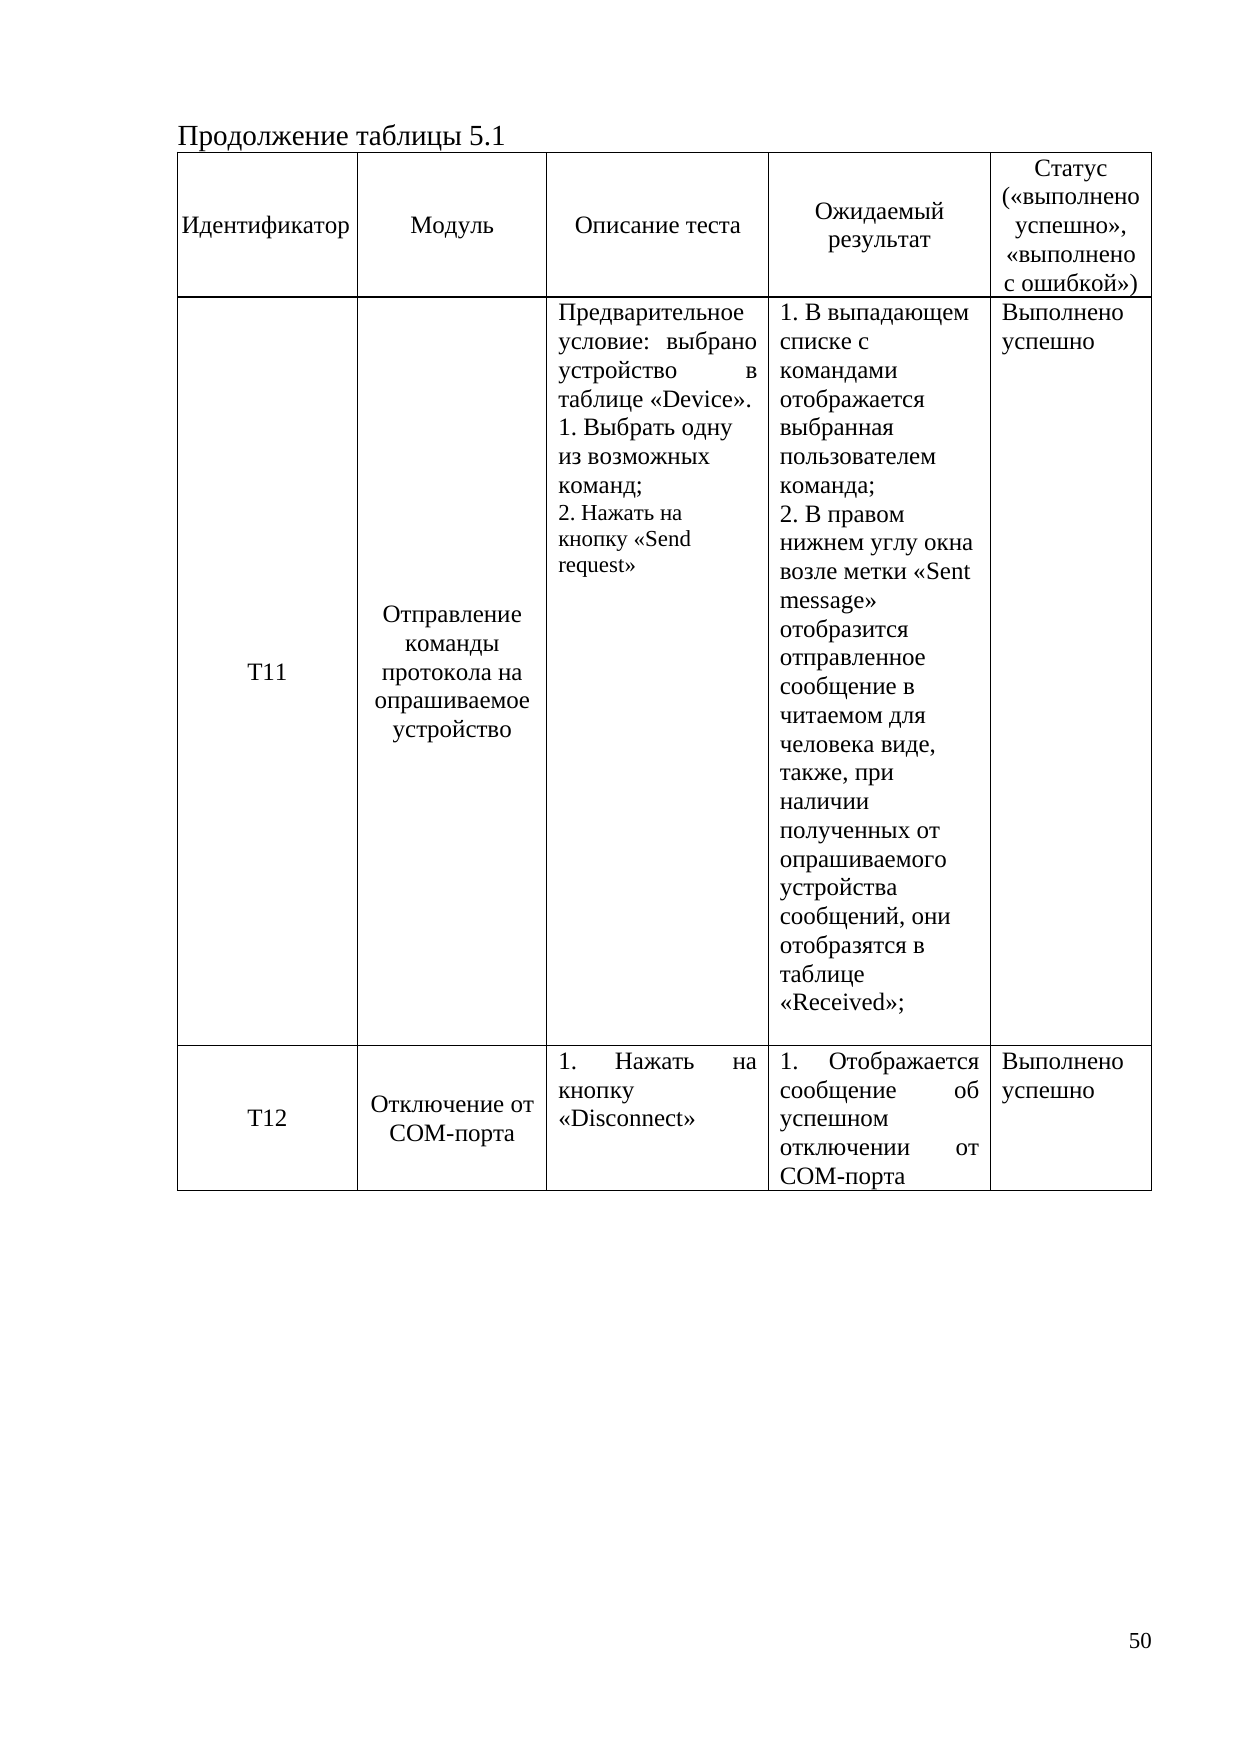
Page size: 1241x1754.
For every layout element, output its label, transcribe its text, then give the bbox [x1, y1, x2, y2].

table_cell Предварительное условие: выбрано устройство в таблице «Device». 1. Выбрать одну из возможных команд; 2. Нажать на кнопку «Send request» [547, 298, 768, 1045]
table_cell Выполнено успешно [991, 1046, 1151, 1190]
table_cell 1. Нажать на кнопку «Disconnect» [547, 1046, 768, 1190]
table_header Статус («выполнено успешно», «выполнено с ошибкой») [991, 153, 1151, 296]
table_cell 1. В выпадающем списке с командами отображается выбранная пользователем команда; 2. В правом нижнем углу окна возле метки «Sent message» отобразится отправленное сообщение в читаемом для человека виде, также, при наличии полученных от опрашиваемого устройства сообщений, они отобразятся в таблице «Received»; [769, 298, 990, 1045]
table_header Модуль [358, 153, 546, 296]
table_cell Т11 [178, 298, 357, 1045]
table_cell Выполнено успешно [991, 298, 1151, 1045]
table_header Ожидаемый результат [769, 153, 990, 296]
table_cell Отключение от COM-порта [358, 1046, 546, 1190]
table_header Идентификатор [178, 153, 357, 296]
table_cell 1. Отображается сообщение об успешном отключении от COM-порта [769, 1046, 990, 1190]
text Продолжение таблицы 5.1 [177, 118, 1152, 152]
table_header Описание теста [547, 153, 768, 296]
table_cell Отправление команды протокола на опрашиваемое устройство [358, 298, 546, 1045]
table_cell Т12 [178, 1046, 357, 1190]
